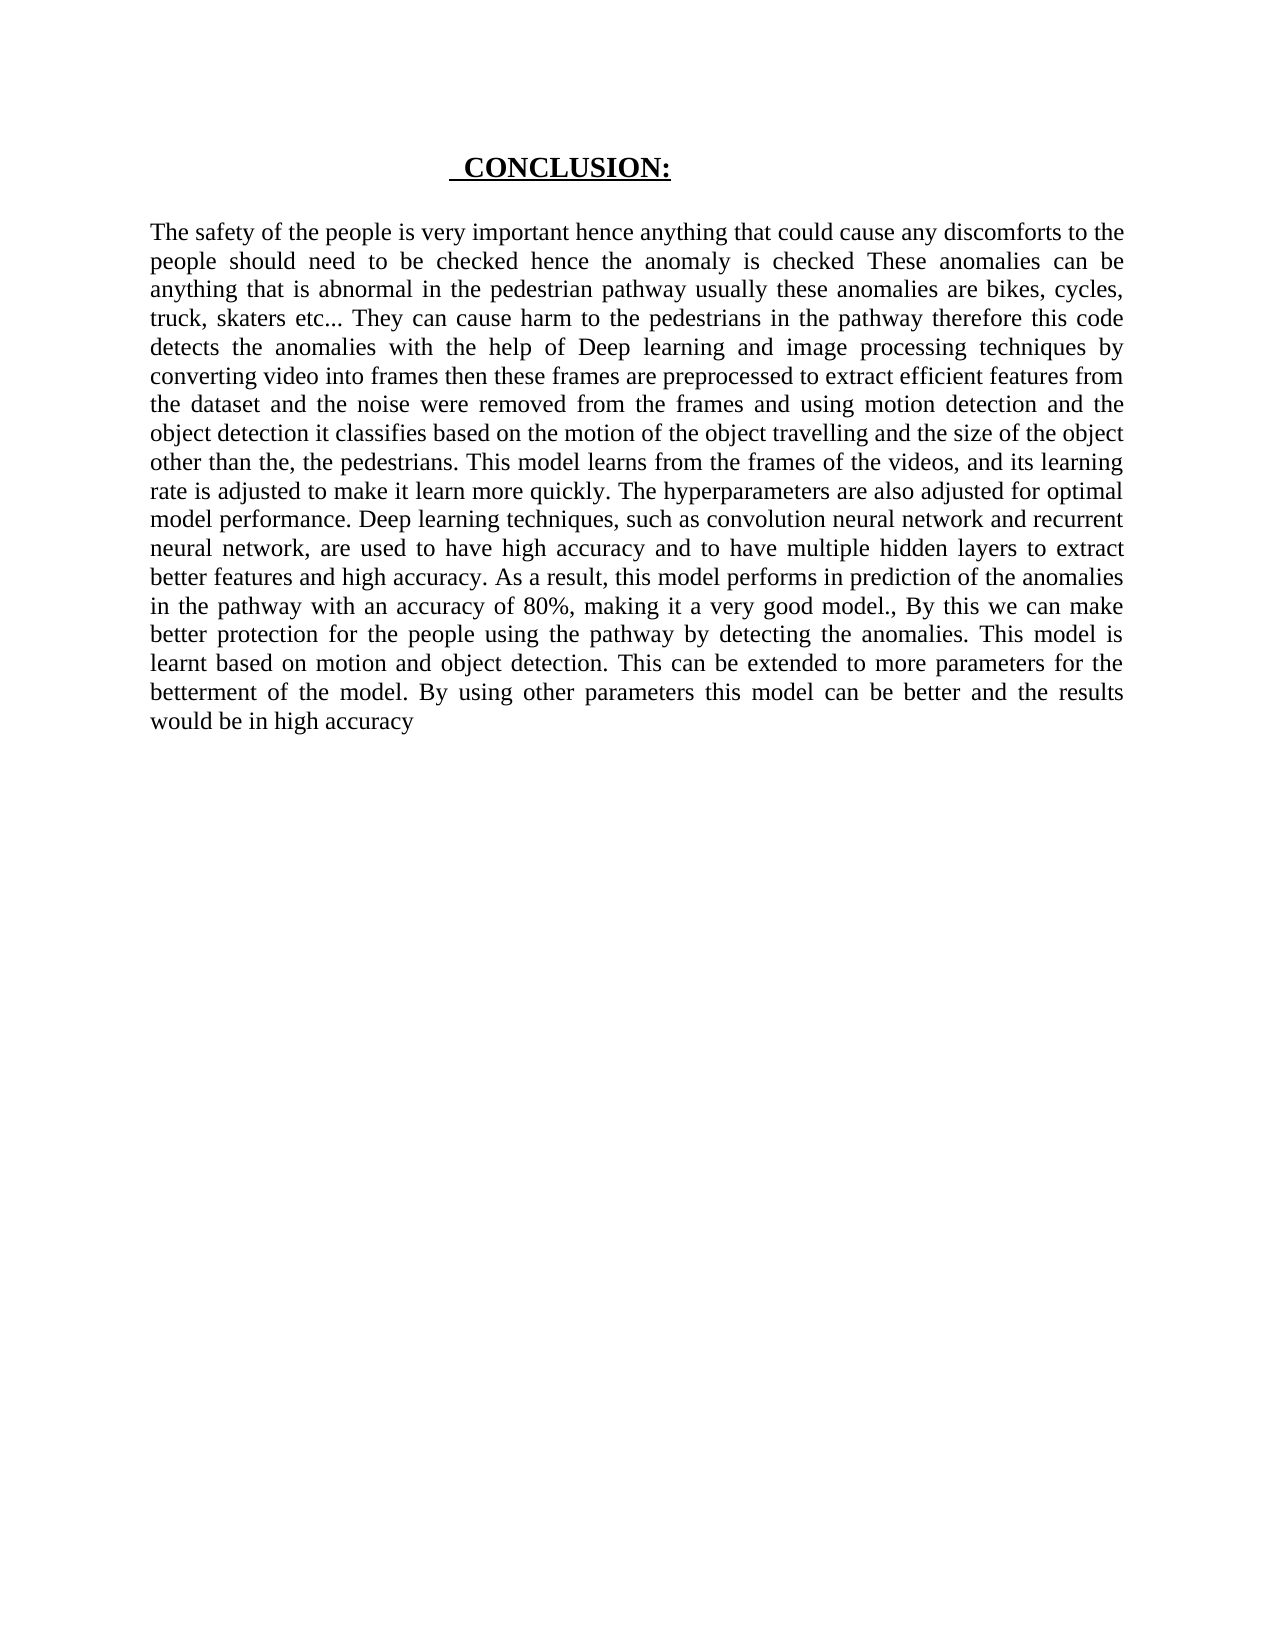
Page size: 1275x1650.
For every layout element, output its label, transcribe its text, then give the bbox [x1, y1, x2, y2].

text The safety of the people is very important hence anything that could cause any discomforts to the people should need to be checked hence the anomaly is checked These anomalies can be anything that is abnormal in the pedestrian pathway usually these anomalies are bikes, cycles, truck, skaters etc... They can cause harm to the pedestrians in the pathway therefore this code detects the anomalies with the help of Deep learning and image processing techniques by converting video into frames then these frames are preprocessed to extract efficient features from the dataset and the noise were removed from the frames and using motion detection and the object detection it classifies based on the motion of the object travelling and the size of the object other than the, the pedestrians. This model learns from the frames of the videos, and its learning rate is adjusted to make it learn more quickly. The hyperparameters are also adjusted for optimal model performance. Deep learning techniques, such as convolution neural network and recurrent neural network, are used to have high accuracy and to have multiple hidden layers to extract better features and high accuracy. As a result, this model performs in prediction of the anomalies in the pathway with an accuracy of 80%, making it a very good model., By this we can make better protection for the people using the pathway by detecting the anomalies. This model is learnt based on motion and object detection. This can be extended to more parameters for the betterment of the model. By using other parameters this model can be better and the results would be in high accuracy [150, 217, 1125, 734]
text CONCLUSION: [150, 150, 1125, 183]
